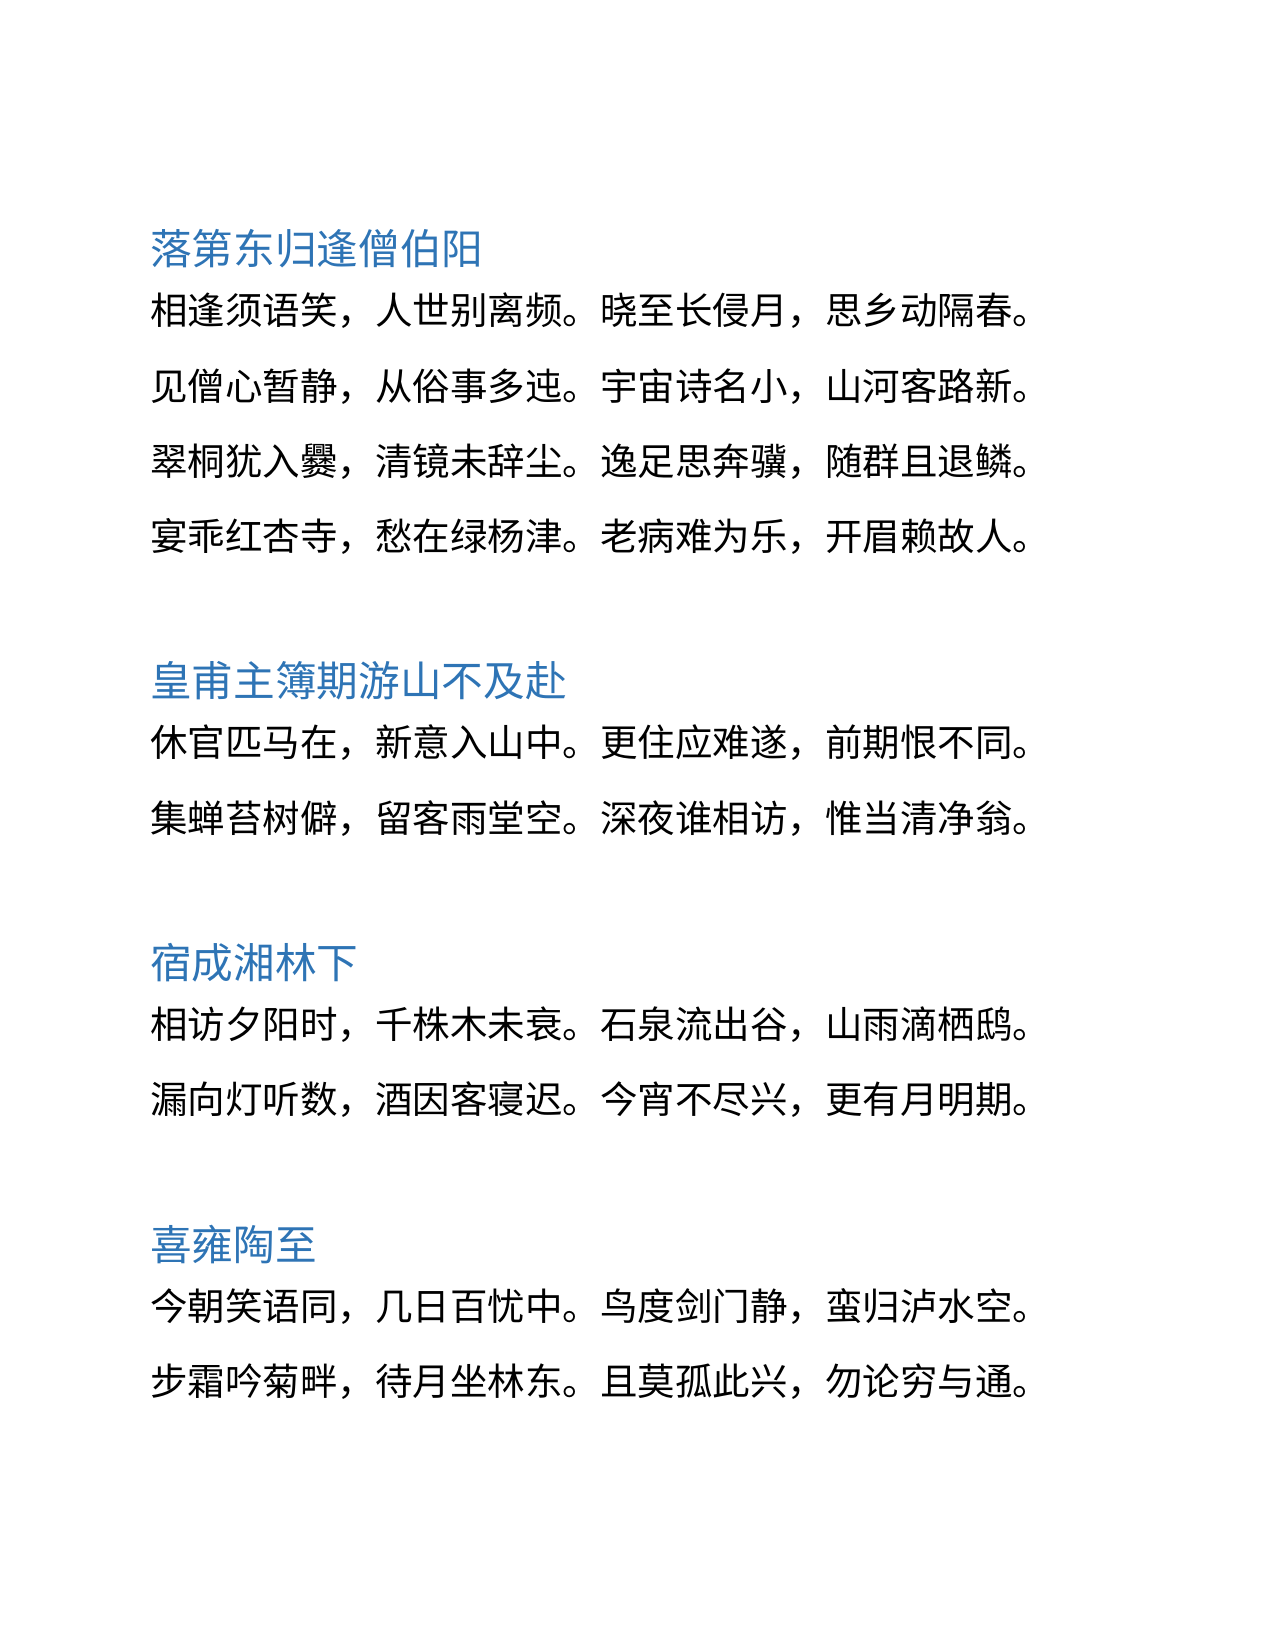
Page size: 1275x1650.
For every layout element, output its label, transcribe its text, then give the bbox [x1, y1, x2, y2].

text 见僧心暂静，从俗事多迍。宇宙诗名小，山河客路新。 [150, 356, 1125, 411]
subtitle 落第东归逢僧伯阳 [150, 216, 1125, 276]
text 相逢须语笑，人世别离频。晓至长侵月，思乡动隔春。 [150, 281, 1125, 336]
text 集蝉苔树僻，留客雨堂空。深夜谁相访，惟当清净翁。 [150, 788, 1125, 843]
subtitle 宿成湘林下 [150, 930, 1125, 990]
text 翠桐犹入爨，清镜未辞尘。逸足思奔骥，随群且退鳞。 [150, 432, 1125, 486]
text 今朝笑语同，几日百忧中。鸟度剑门静，蛮归泸水空。 [150, 1277, 1125, 1331]
text 相访夕阳时，千株木未衰。石泉流出谷，山雨滴栖鸱。 [150, 995, 1125, 1049]
subtitle 皇甫主簿期游山不及赴 [150, 648, 1125, 708]
text 休官匹马在，新意入山中。更住应难遂，前期恨不同。 [150, 713, 1125, 768]
text 宴乖红杏寺，愁在绿杨津。老病难为乐，开眉赖故人。 [150, 507, 1125, 561]
text 漏向灯听数，酒因客寝迟。今宵不尽兴，更有月明期。 [150, 1070, 1125, 1124]
subtitle 喜雍陶至 [150, 1212, 1125, 1272]
text 步霜吟菊畔，待月坐林东。且莫孤此兴，勿论穷与通。 [150, 1352, 1125, 1406]
